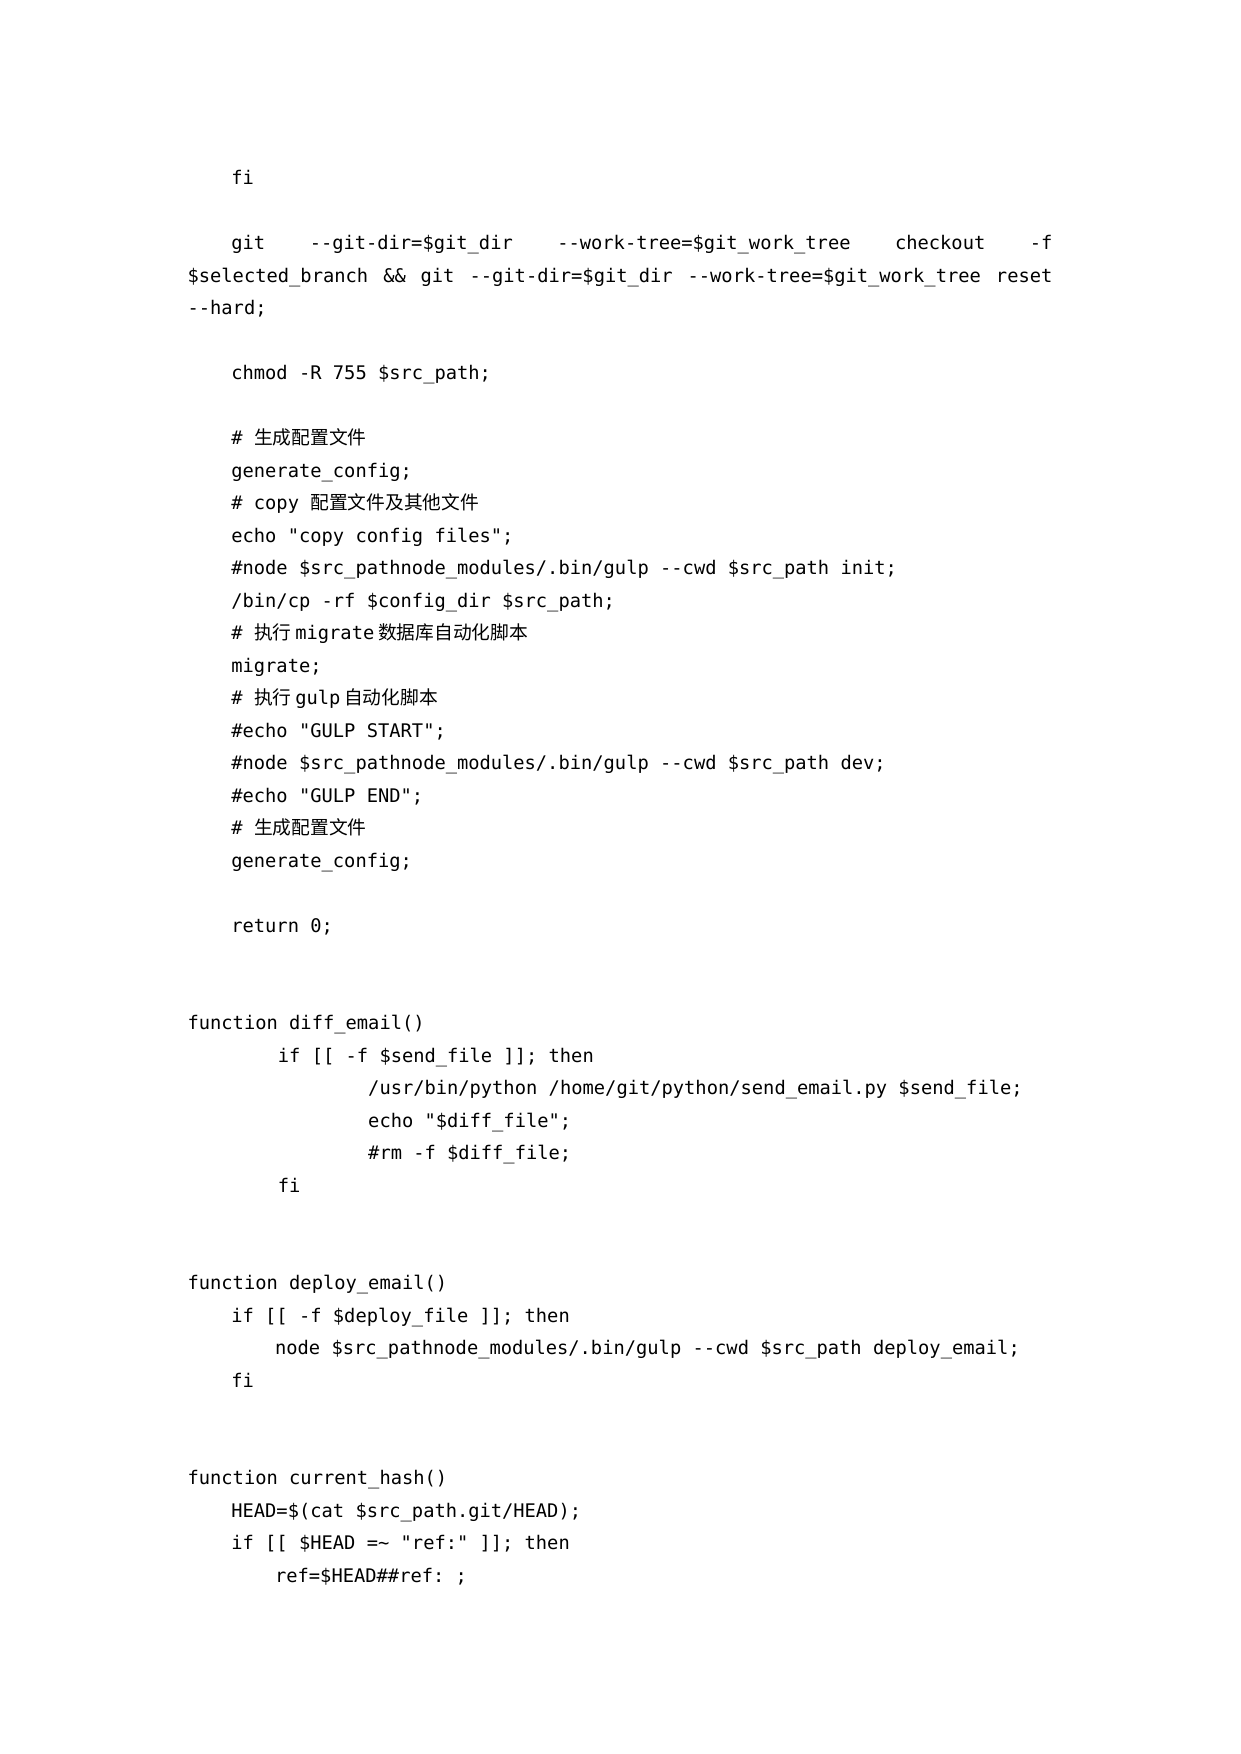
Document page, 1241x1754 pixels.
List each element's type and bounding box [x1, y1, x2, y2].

list [187, 162, 1053, 1592]
